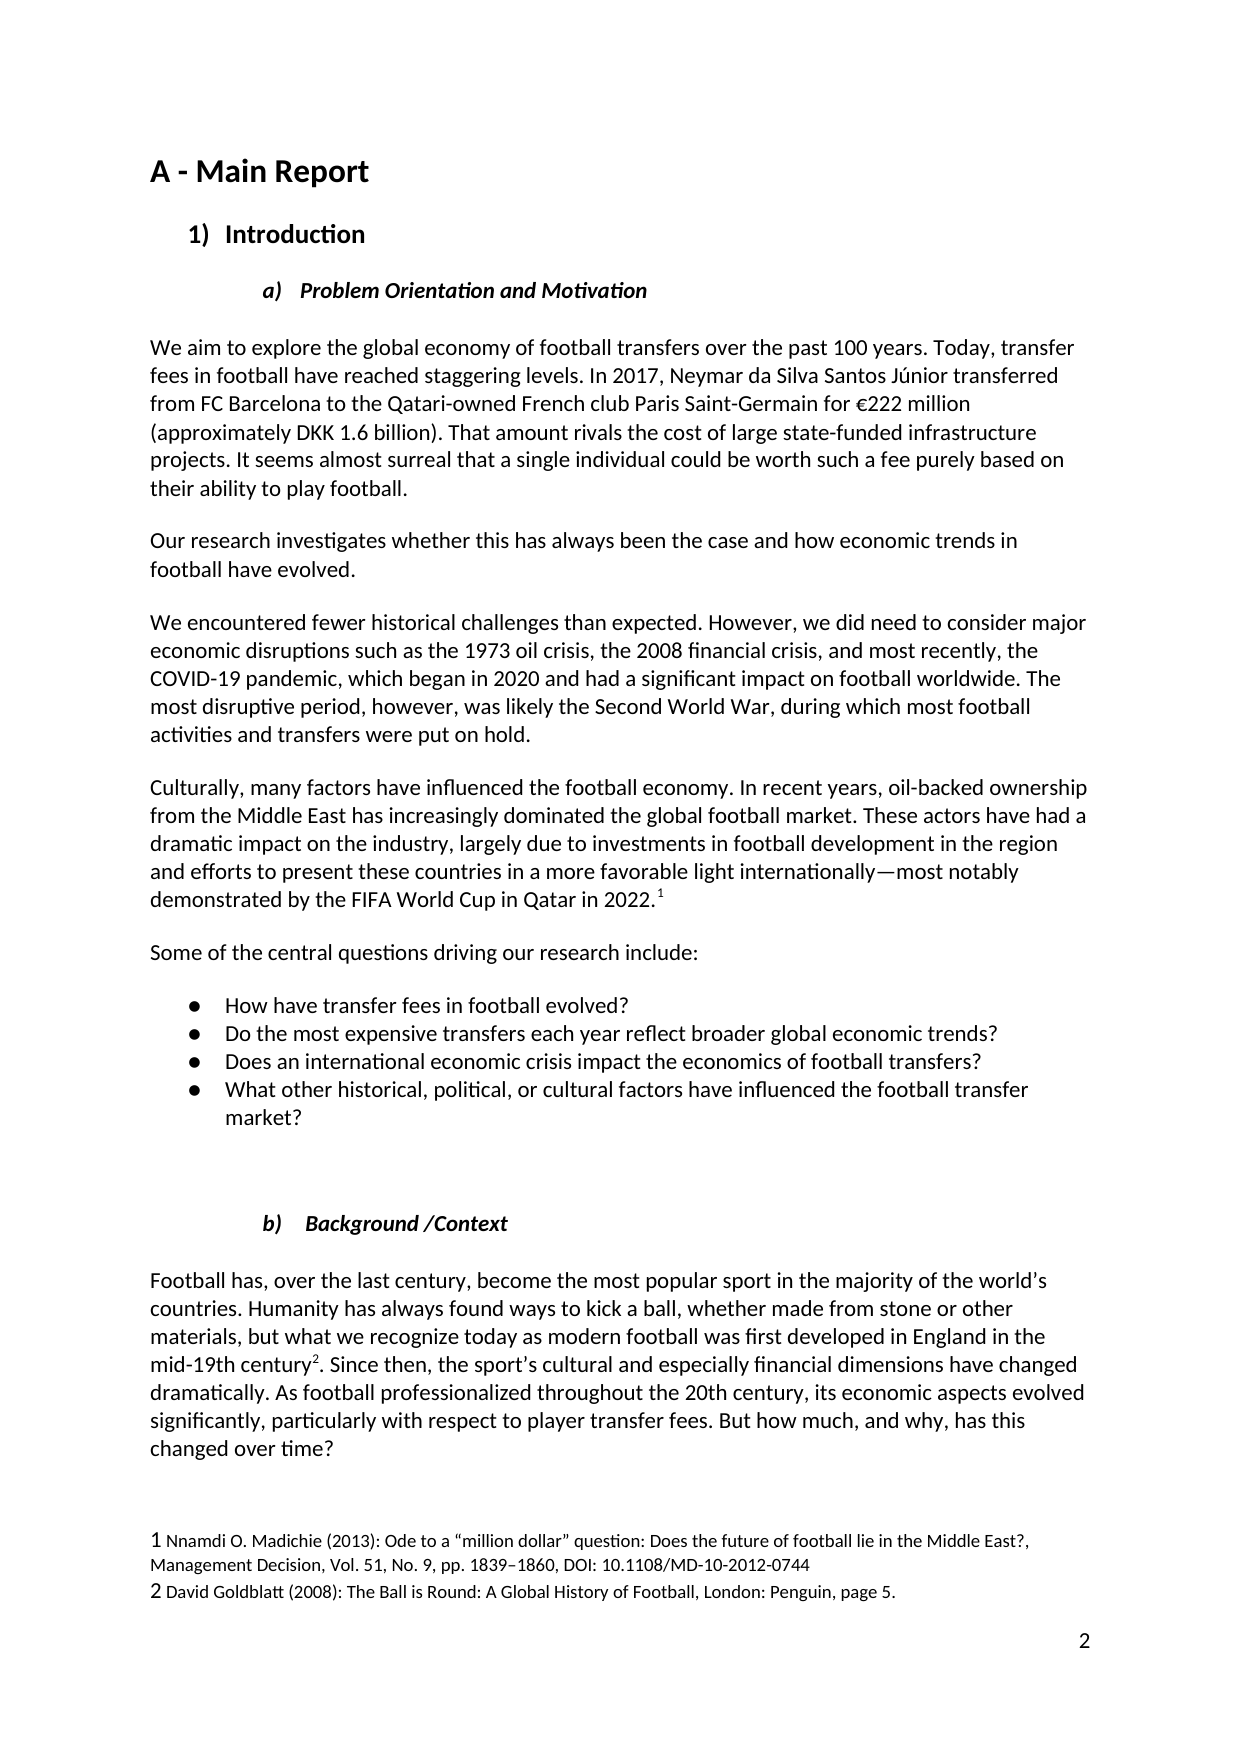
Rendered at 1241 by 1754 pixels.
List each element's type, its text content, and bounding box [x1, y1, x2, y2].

text Culturally, many factors have influenced the football economy. In recent years, oil-backed ownership from the Middle East has increasingly dominated the global football market. These actors have had a dramatic impact on the industry, largely due to investments in football development in the region and efforts to present these countries in a more favorable light internationally—most notably demonstrated by the FIFA World Cup in Qatar in 2022. [150, 773, 1090, 913]
subtitle Introduction [187, 218, 1090, 251]
list Does an international economic crisis impact the economics of football transfers? [187, 1047, 1090, 1075]
list Do the most expensive transfers each year reflect broader global economic trends? [187, 1019, 1090, 1047]
subtitle A - Main Report [150, 150, 1090, 191]
text We aim to explore the global economy of football transfers over the past 100 years. Today, transfer fees in football have reached staggering levels. In 2017, Neymar da Silva Santos Júnior transferred from FC Barcelona to the Qatari-owned French club Paris Saint-Germain for €222 million (approximately DKK 1.6 billion). That amount rivals the cost of large state-funded infrastructure projects. It seems almost surreal that a single individual could be worth such a fee purely based on their ability to play football. [150, 333, 1090, 502]
text We encountered fewer historical challenges than expected. However, we did need to consider major economic disruptions such as the 1973 oil crisis, the 2008 financial crisis, and most recently, the COVID-19 pandemic, which began in 2020 and had a significant impact on football worldwide. The most disruptive period, however, was likely the Second World War, during which most football activities and transfers were put on hold. [150, 608, 1090, 748]
subtitle Background /Context [262, 1209, 1090, 1237]
text Football has, over the last century, become the most popular sport in the majority of the world’s countries. Humanity has always found ways to kick a ball, whether made from stone or other materials, but what we recognize today as modern football was first developed in England in the mid-19th century. Since then, the sport’s cultural and especially financial dimensions have changed dramatically. As football professionalized throughout the 20th century, its economic aspects evolved significantly, particularly with respect to player transfer fees. But how much, and why, has this changed over time? [150, 1266, 1090, 1462]
list What other historical, political, or cultural factors have influenced the football transfer market? [187, 1075, 1090, 1131]
subtitle Problem Orientation and Motivation [262, 276, 1090, 304]
text Our research investigates whether this has always been the case and how economic trends in football have evolved. [150, 527, 1090, 583]
text Some of the central questions driving our research include: [150, 938, 1090, 966]
list How have transfer fees in football evolved? [187, 991, 1090, 1019]
